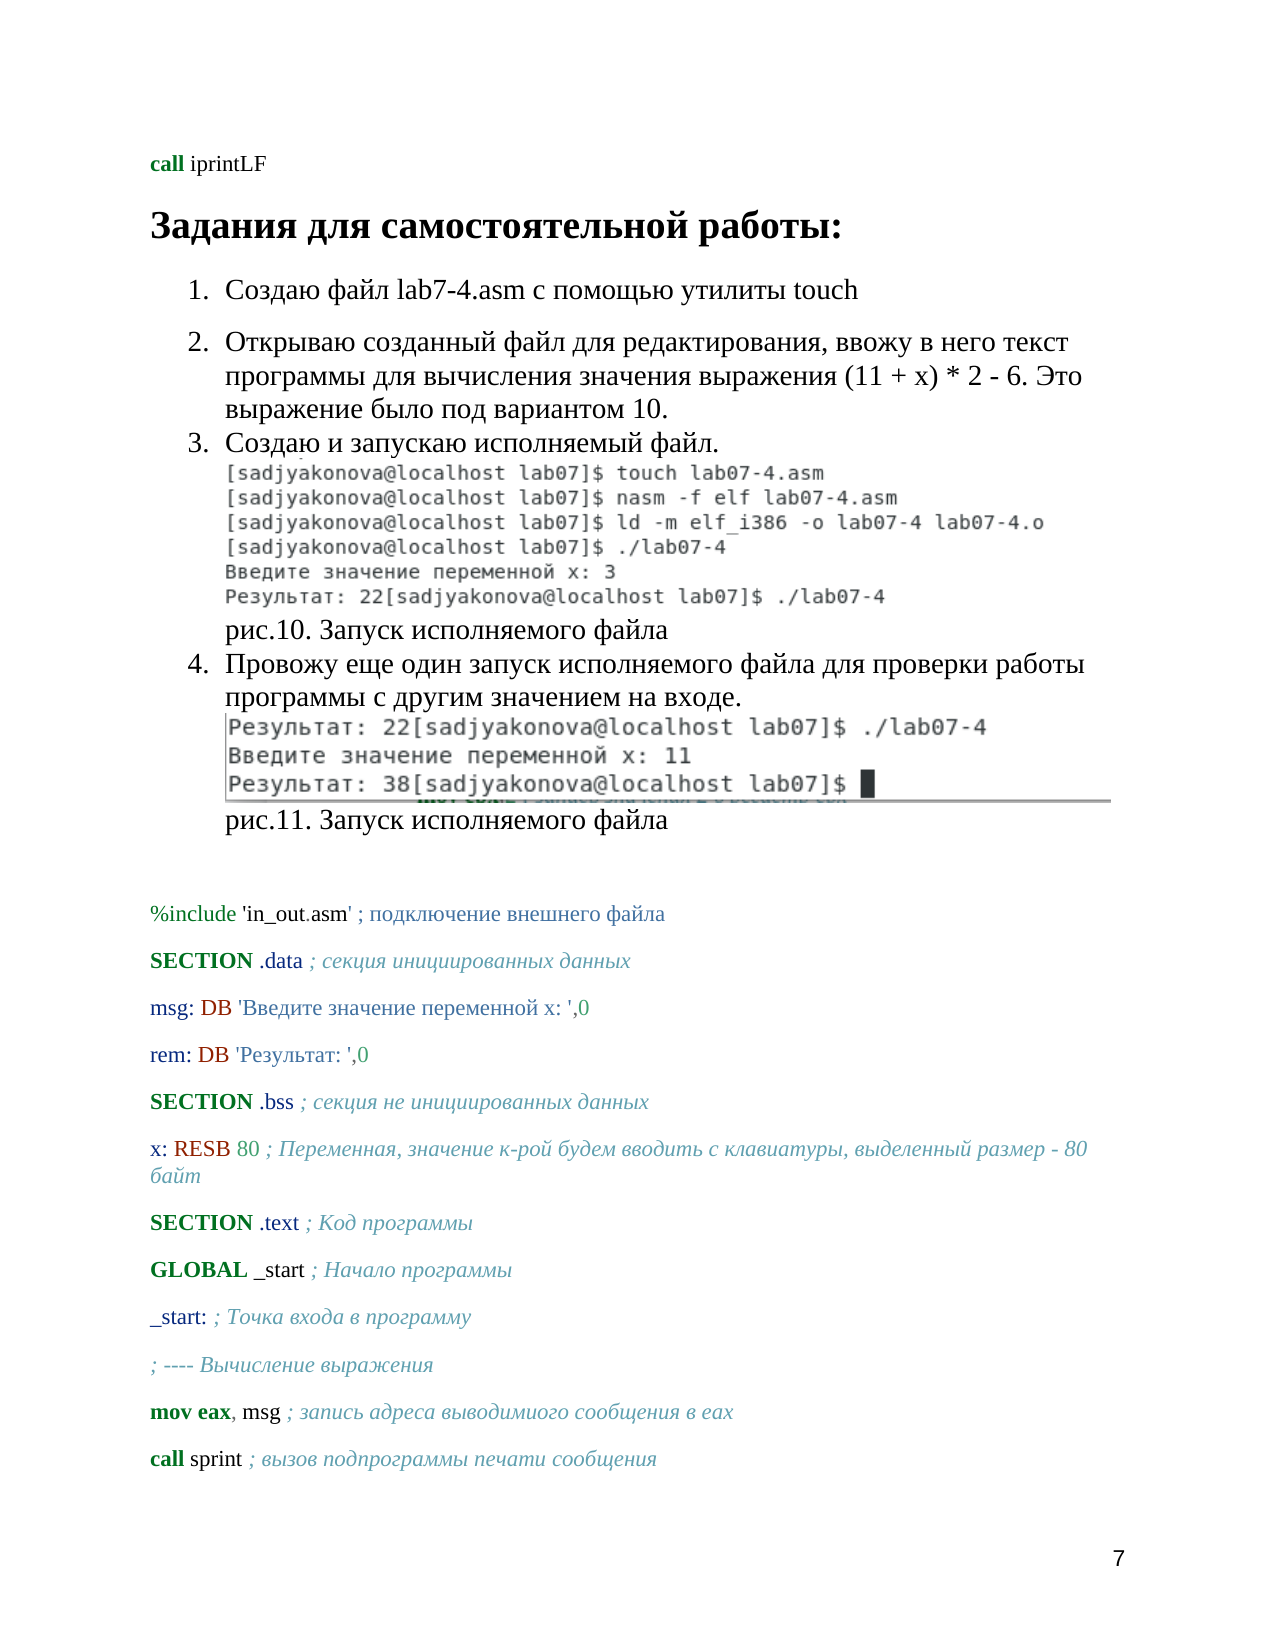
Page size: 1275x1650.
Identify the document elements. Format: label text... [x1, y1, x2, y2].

text SECTION .bss ; секция не инициированных данных [150, 1088, 1125, 1115]
text x: RESB 80 ; Переменная, значение к-рой будем вводить с клавиатуры, выделенный размер - 80 байт [150, 1136, 1125, 1188]
list Открываю созданный файл для редактирования, ввожу в него текст программы для вычисления значения выражения (11 + x) * 2 - 6. Это выражение было под вариантом 10. [187, 324, 1125, 425]
text SECTION .data ; секция инициированных данных [150, 947, 1125, 973]
text %include 'in_out.asm' ; подключение внешнего файла [150, 899, 1125, 926]
text mov eax, msg ; запись адреса выводимиого сообщения в eax [150, 1398, 1125, 1424]
picture [225, 458, 1200, 613]
text rem: DB 'Результат: ',0 [150, 1041, 1125, 1067]
picture [225, 713, 1111, 803]
text call sprint ; вызов подпрограммы печати сообщения [150, 1445, 1125, 1471]
text call iprintLF [150, 150, 1125, 176]
text ; ---- Вычисление выражения [150, 1351, 1125, 1377]
text msg: DB 'Введите значение переменной х: ',0 [150, 994, 1125, 1020]
list Создаю файл lab7-4.asm с помощью утилиты touch [187, 272, 1125, 305]
text _start: ; Точка входа в программу [150, 1303, 1125, 1330]
text GLOBAL _start ; Начало программы [150, 1256, 1125, 1283]
text Задания для самостоятельной работы: [150, 201, 1125, 247]
text SECTION .text ; Код программы [150, 1209, 1125, 1235]
